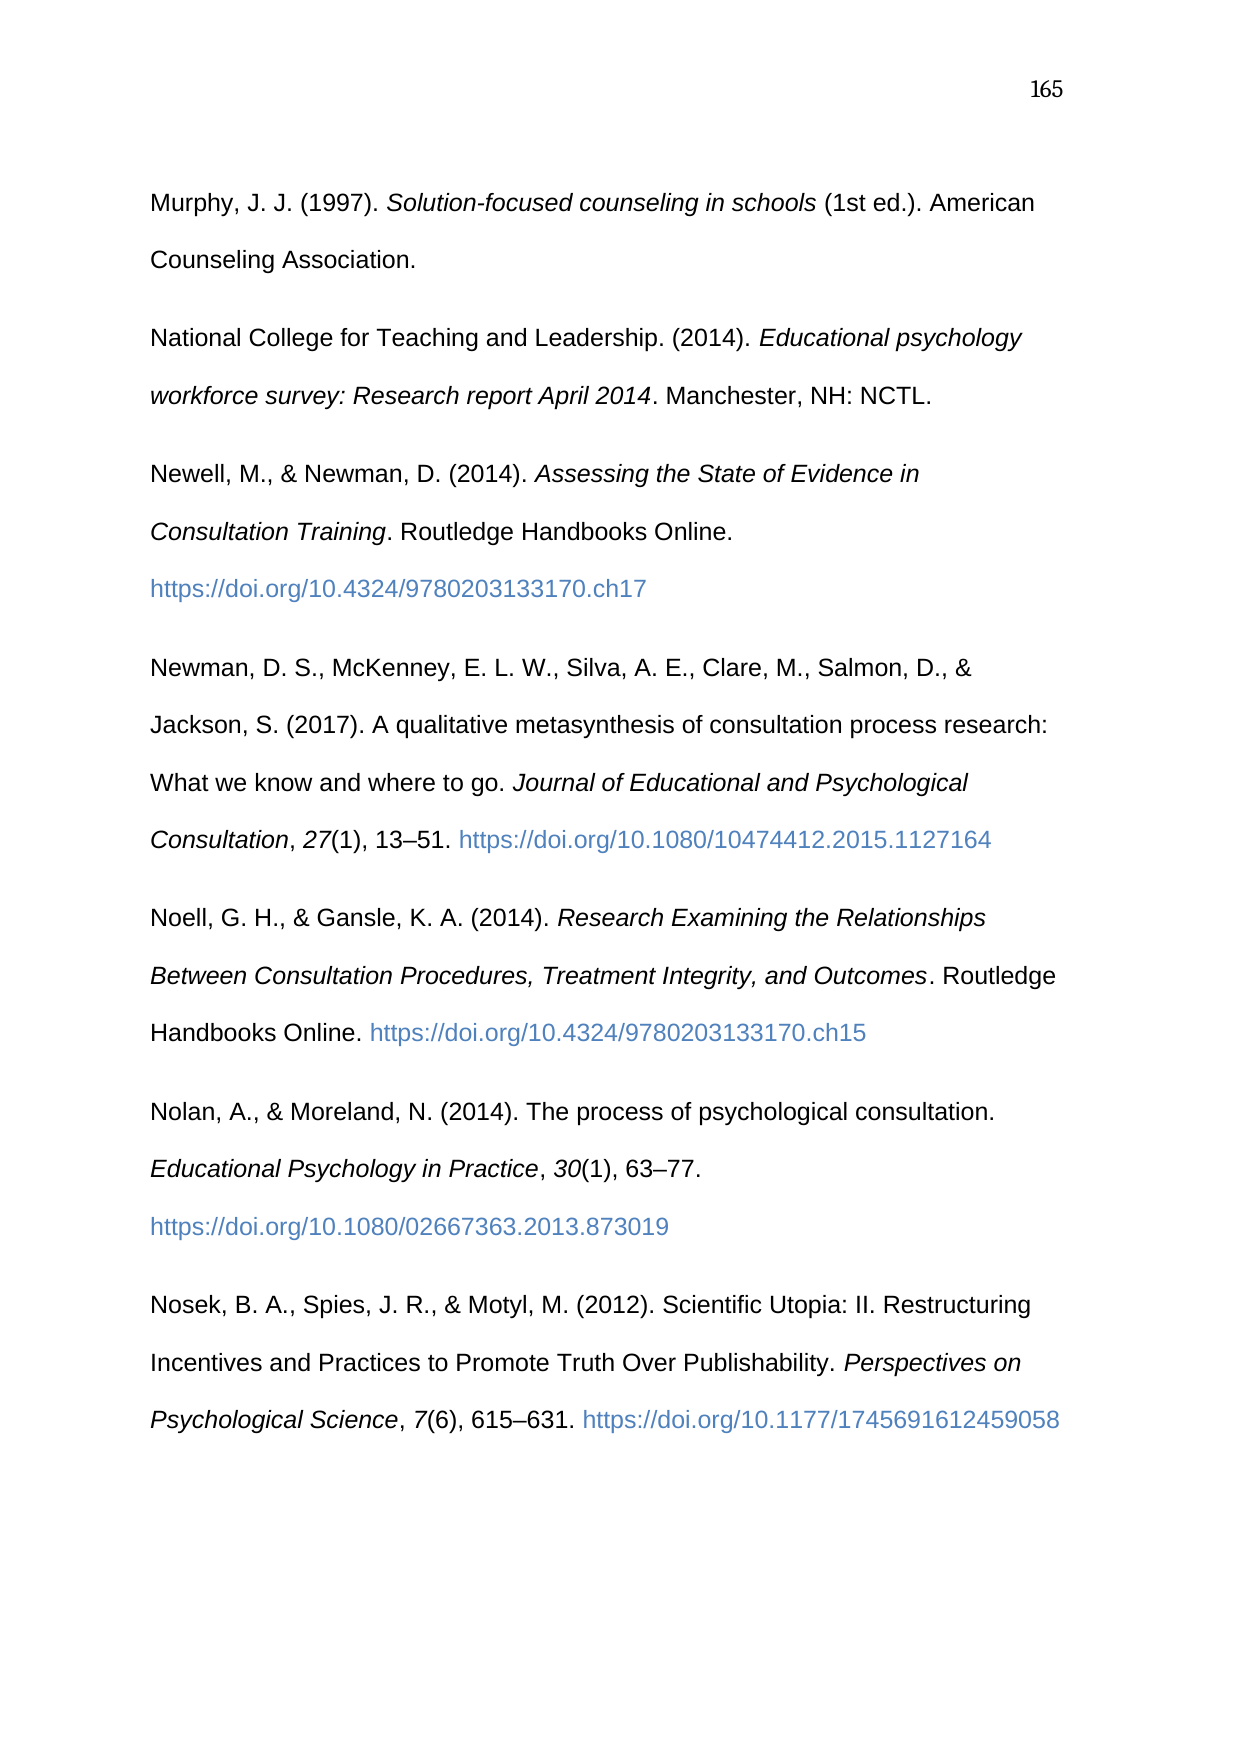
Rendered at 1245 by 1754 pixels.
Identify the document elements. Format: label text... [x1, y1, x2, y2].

text Newman, D. S., McKenney, E. L. W., Silva, A. E., Clare, M., Salmon, D., & Jackson, S. (2017). A qualitative metasynthesis of consultation process research: What we know and where to go. Journal of Educational and Psychological Consultation, 27(1), 13–51. https://doi.org/10.1080/10474412.2015.1127164 [150, 652, 1063, 854]
text Nosek, B. A., Spies, J. R., & Motyl, M. (2012). Scientific Utopia: II. Restructuring Incentives and Practices to Promote Truth Over Publishability. Perspectives on Psychological Science, 7(6), 615–631. https://doi.org/10.1177/1745691612459058 [150, 1290, 1063, 1434]
text Newell, M., & Newman, D. (2014). Assessing the State of Evidence in Consultation Training. Routledge Handbooks Online. https://doi.org/10.4324/9780203133170.ch17 [150, 459, 1063, 603]
text Noell, G. H., & Gansle, K. A. (2014). Research Examining the Relationships Between Consultation Procedures, Treatment Integrity, and Outcomes. Routledge Handbooks Online. https://doi.org/10.4324/9780203133170.ch15 [150, 903, 1063, 1047]
text National College for Teaching and Leadership. (2014). Educational psychology workforce survey: Research report April 2014. Manchester, NH: NCTL. [150, 323, 1063, 409]
text Murphy, J. J. (1997). Solution-focused counseling in schools (1st ed.). American Counseling Association. [150, 187, 1063, 274]
text Nolan, A., & Moreland, N. (2014). The process of psychological consultation. Educational Psychology in Practice, 30(1), 63–77. https://doi.org/10.1080/02667363.2013.873019 [150, 1097, 1063, 1240]
